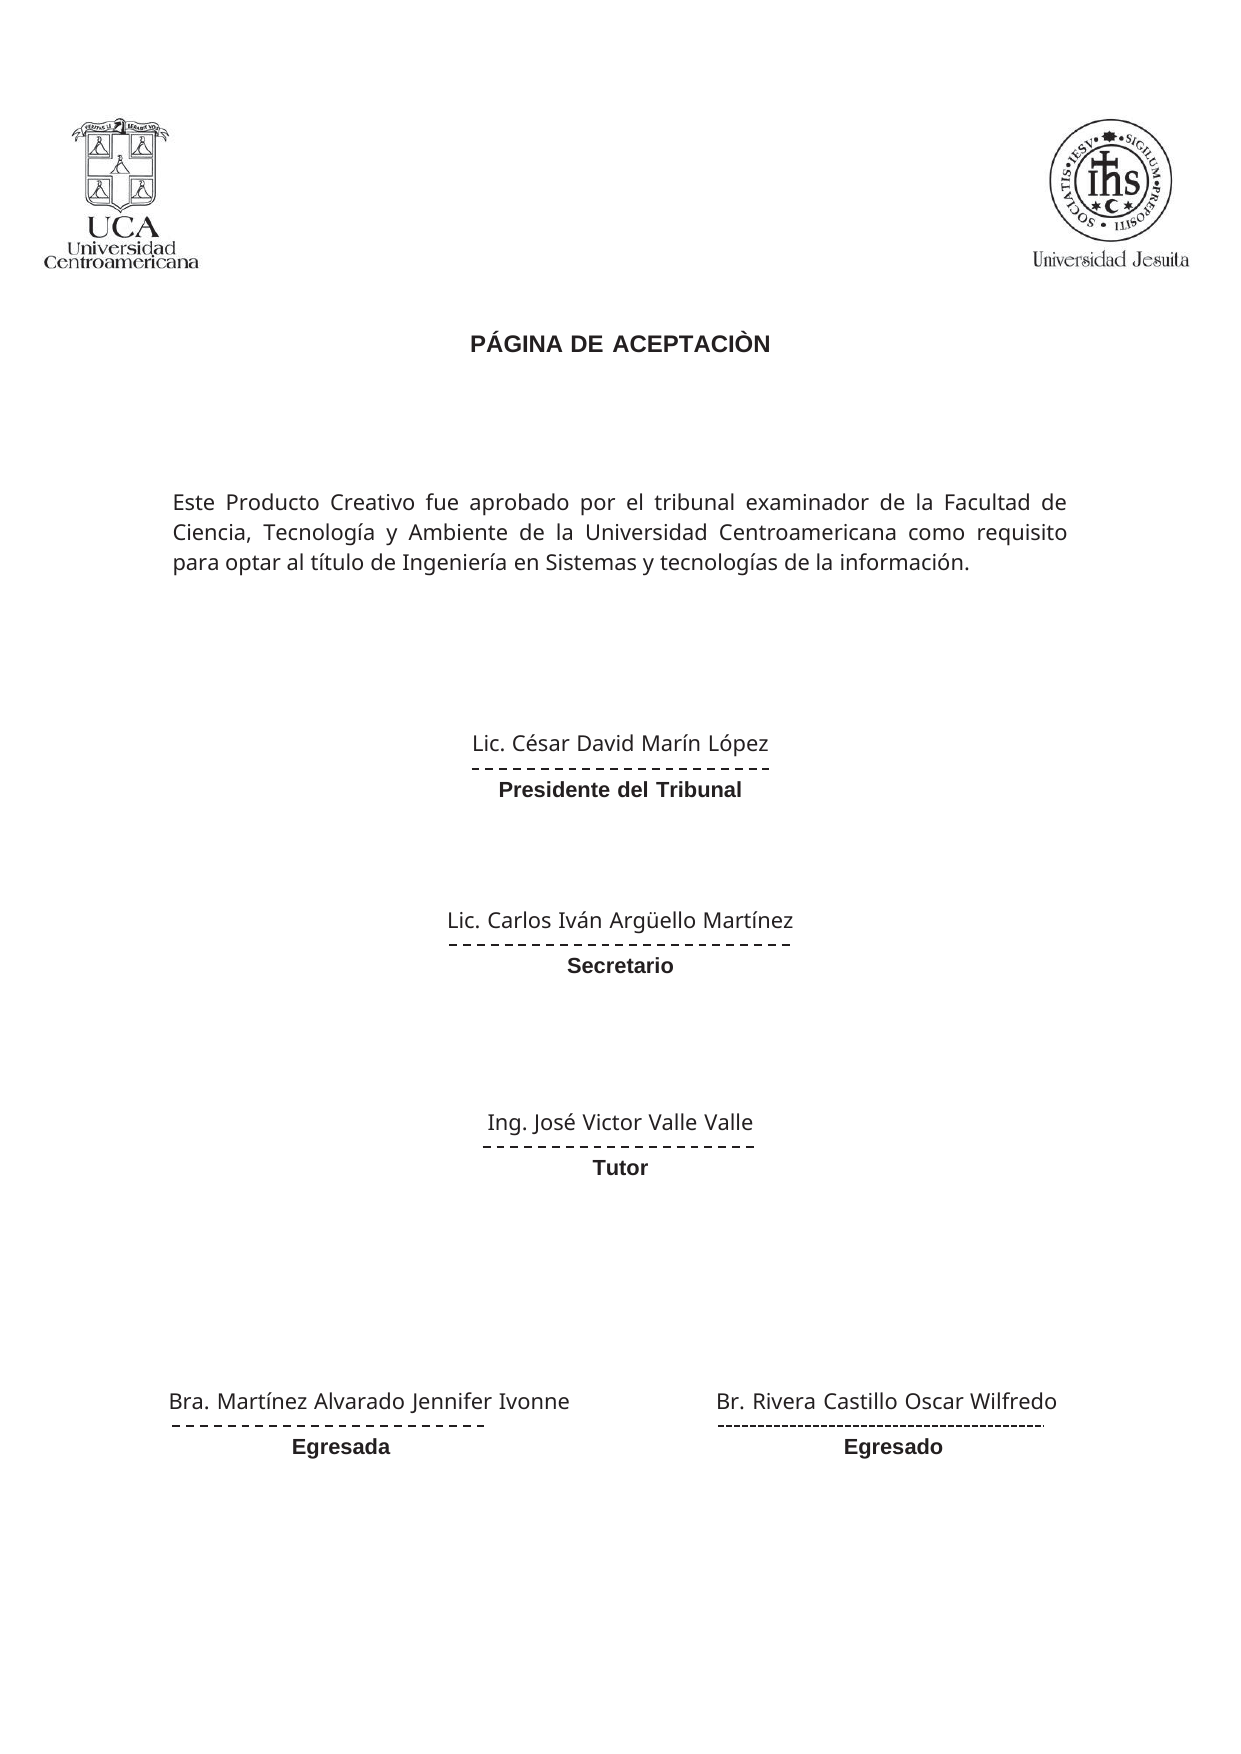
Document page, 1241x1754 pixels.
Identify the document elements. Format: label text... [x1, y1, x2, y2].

text Secretario [166, 941, 1074, 978]
text Lic. César David Marín López [166, 728, 1074, 758]
picture [41, 114, 203, 269]
picture [1032, 115, 1192, 269]
text Este Producto Creativo fue aprobado por el tribunal examinador de la Facultad de Ciencia, Tecnología y Ambiente de la Universidad Centroamericana como requisito para optar al título de Ingeniería en Sistemas y tecnologías de la información. [172, 486, 1068, 576]
text Ing. José Victor Valle Valle [166, 1107, 1074, 1137]
subtitle PÁGINA DE ACEPTACIÒN [166, 330, 1074, 357]
text Bra. Martínez Alvarado Jennifer Ivonne Br. Rivera Castillo Oscar Wilfredo [29, 1386, 1196, 1416]
text Presidente del Tribunal [166, 765, 1074, 802]
text Lic. Carlos Iván Argüello Martínez [166, 905, 1074, 935]
text Tutor [166, 1143, 1074, 1180]
text Egresada Egresado [32, 1422, 1203, 1459]
